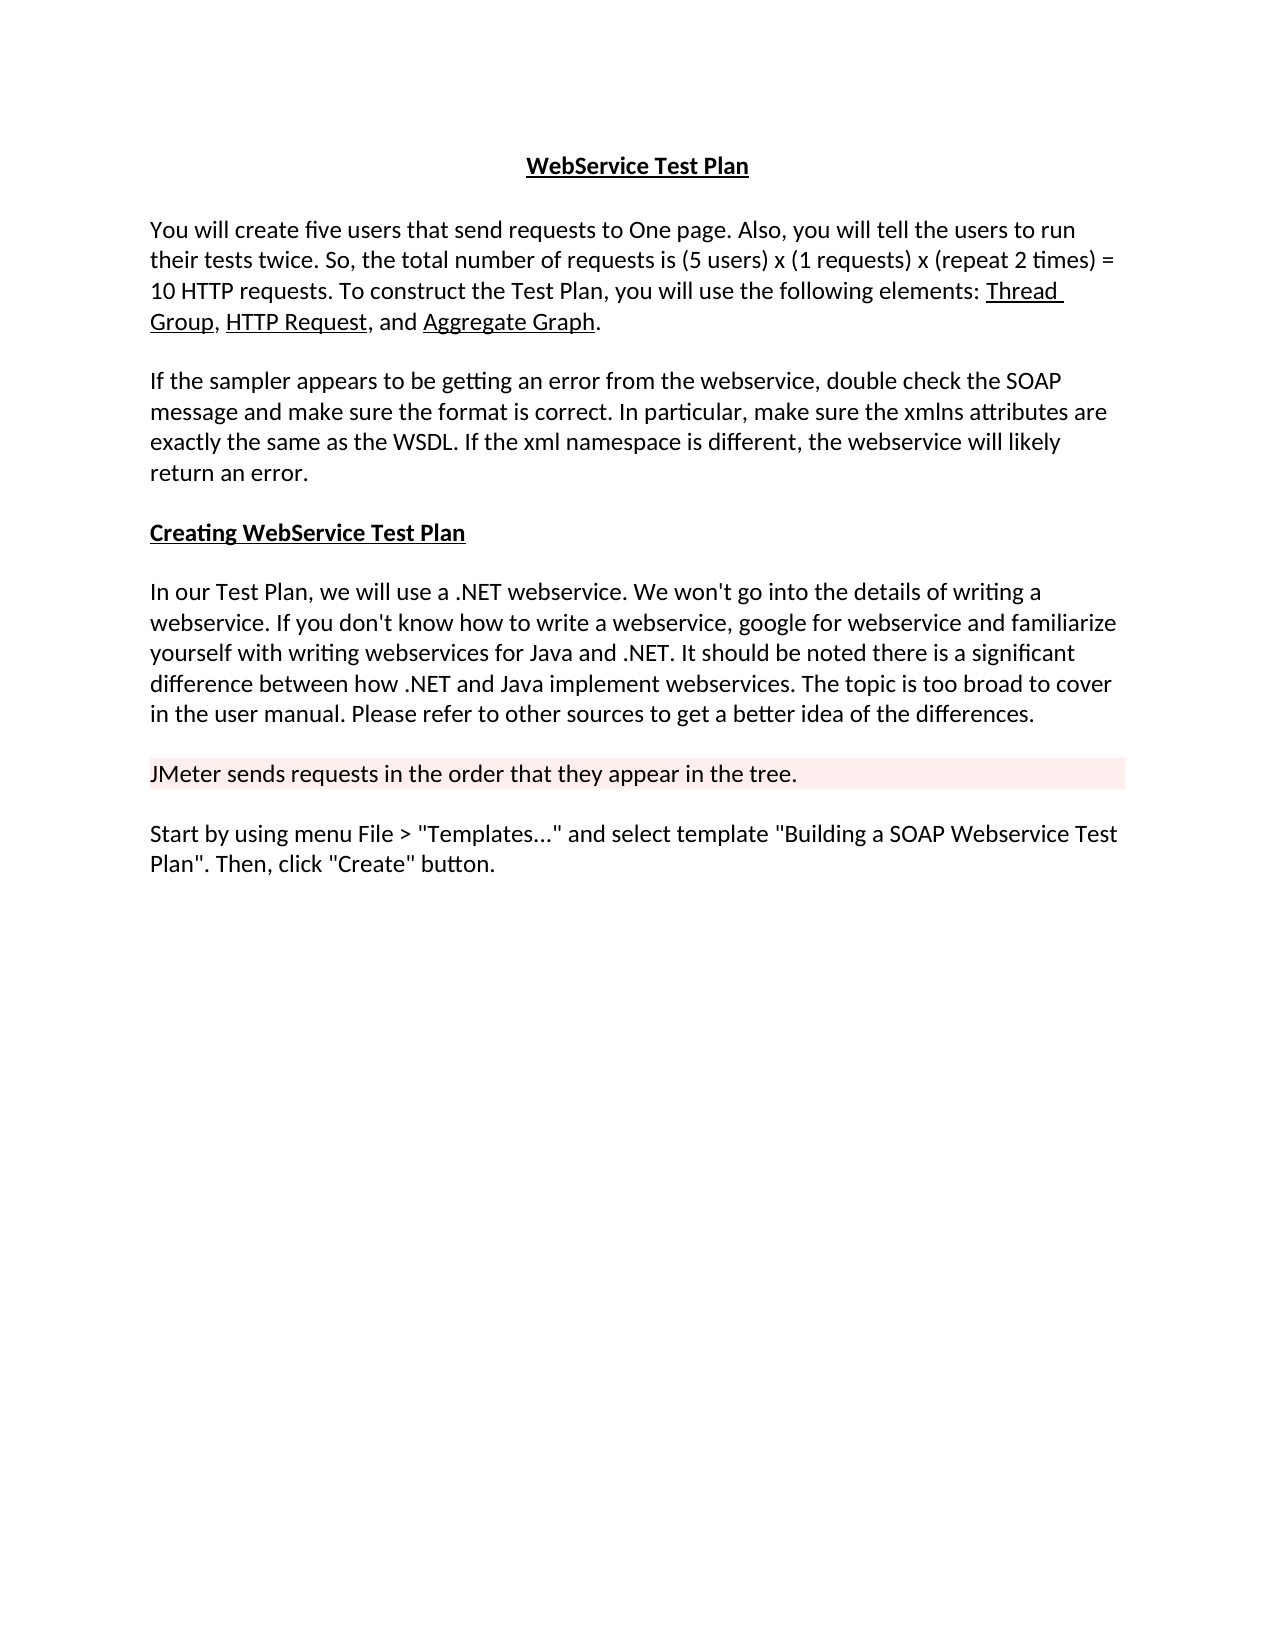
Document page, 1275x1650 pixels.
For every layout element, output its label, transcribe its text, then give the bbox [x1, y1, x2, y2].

text You will create five users that send requests to One page. Also, you will tell the users to run their tests twice. So, the total number of requests is (5 users) x (1 requests) x (repeat 2 times) = 10 HTTP requests. To construct the Test Plan, you will use the following elements: Thread Group, HTTP Request, and Aggregate Graph. [150, 214, 1125, 336]
text WebService Test Plan [150, 150, 1125, 181]
text JMeter sends requests in the order that they appear in the tree. [150, 758, 1125, 789]
text Creating WebService Test Plan [150, 517, 1125, 547]
text In our Test Plan, we will use a .NET webservice. We won't go into the details of writing a webservice. If you don't know how to write a webservice, google for webservice and familiarize yourself with writing webservices for Java and .NET. It should be noted there is a significant difference between how .NET and Java implement webservices. The topic is too broad to cover in the user manual. Please refer to other sources to get a better idea of the differences. [150, 576, 1125, 729]
text Start by using menu File > "Templates..." and select template "Building a SOAP Webservice Test Plan". Then, click "Create" button. [150, 818, 1125, 879]
text If the sampler appears to be getting an error from the webservice, double check the SOAP message and make sure the format is correct. In particular, make sure the xmlns attributes are exactly the same as the WSDL. If the xml namespace is different, the webservice will likely return an error. [150, 365, 1125, 487]
